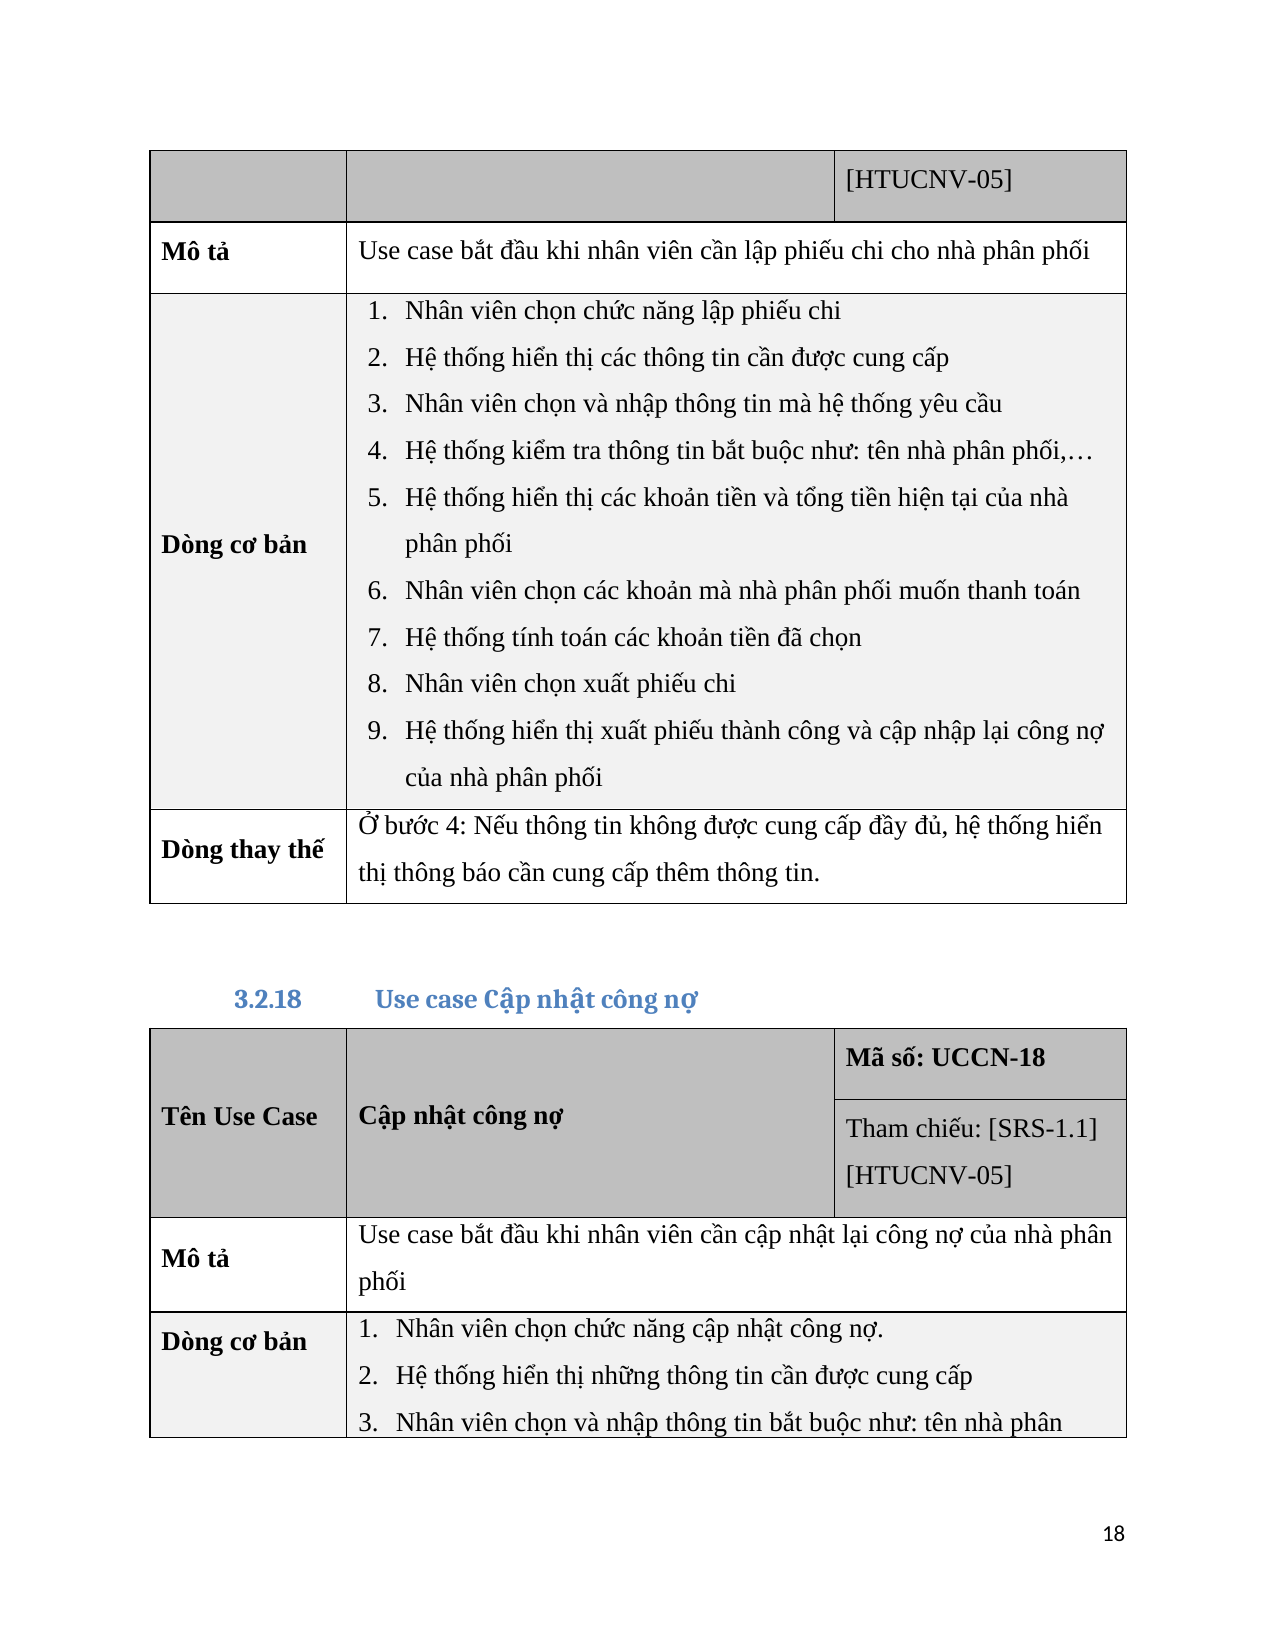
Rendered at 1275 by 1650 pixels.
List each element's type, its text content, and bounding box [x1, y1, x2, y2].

table_cell Tham chiếu: [SRS-1.1] [HTUCNV-05] [835, 1100, 1126, 1217]
table_cell Ở bước 4: Nếu thông tin không được cung cấp đầy đủ, hệ thống hiển thị thông báo cần cung cấp thêm thông tin. [347, 810, 1126, 903]
table_cell Use case bắt đầu khi nhân viên cần cập nhật lại công nợ của nhà phân phối [347, 1218, 1126, 1311]
table_header Mã số: UCCN-18 [835, 1029, 1126, 1099]
table_cell Mô tả [151, 1218, 346, 1311]
table_header Cập nhật công nợ [347, 1029, 834, 1217]
table_cell Use case bắt đầu khi nhân viên cần lập phiếu chi cho nhà phân phối [347, 223, 1126, 293]
subtitle Use case Cập nhật công nợ [234, 984, 1125, 1015]
table_header Tên Use Case [151, 1029, 346, 1217]
table_cell Tham chiếu: [SRS-1.1] [HTUCNV-05] [835, 151, 1126, 221]
table_cell Dòng cơ bản [151, 294, 346, 808]
table_cell Dòng thay thế [151, 810, 346, 903]
table_cell Mô tả [151, 223, 346, 293]
table_cell Dòng cơ bản [151, 1313, 346, 1437]
